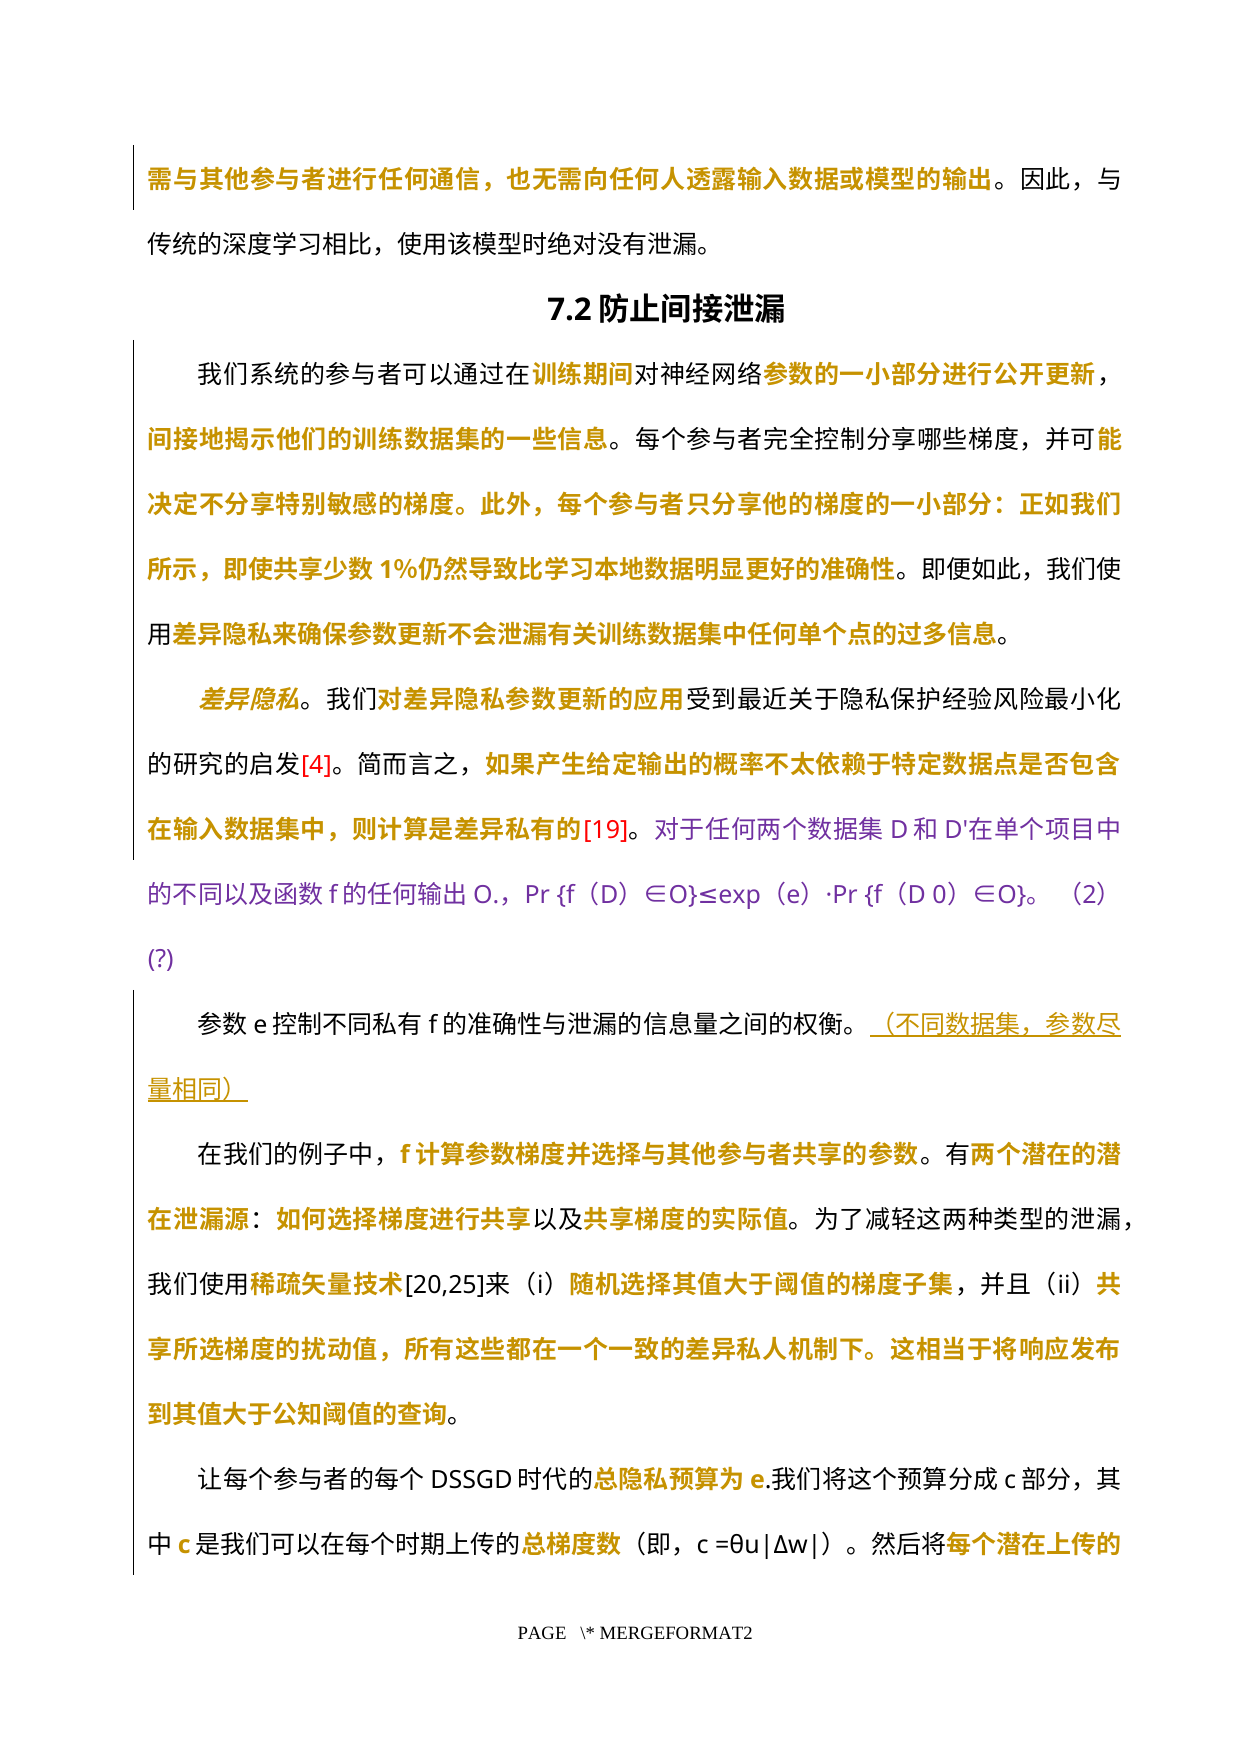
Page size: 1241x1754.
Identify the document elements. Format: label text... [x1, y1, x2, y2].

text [148, 1445, 1122, 1575]
text 在我们的例子中，f计算参数梯度并选择与其他参与者共享的参数。有两个潜在的潜在泄漏源：如何选择梯度进行共享以及共享梯度的实际值。为了减轻这两种类型的泄漏，我们使用稀疏矢量技术[20,25]来（i）随机选择其值大于阈值的梯度子集，并且（ii）共享所选梯度的扰动值，所有这些都在一个一致的差异私人机制下。这相当于将响应发布到其值大于公知阈值的查询。 [148, 1120, 1122, 1445]
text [148, 145, 1122, 275]
text 我们系统的参与者可以通过在训练期间对神经网络参数的一小部分进行公开更新，间接地揭示他们的训练数据集的一些信息。每个参与者完全控制分享哪些梯度，并可能决定不分享特别敏感的梯度。此外，每个参与者只分享他的梯度的一小部分：正如我们所示，即使共享少数1％仍然导致比学习本地数据明显更好的准确性。即便如此，我们使用差异隐私来确保参数更新不会泄漏有关训练数据集中任何单个点的过多信息。 [148, 340, 1122, 665]
text 差异隐私。我们对差异隐私参数更新的应用受到最近关于隐私保护经验风险最小化的研究的启发[4]。简而言之，如果产生给定输出的概率不太依赖于特定数据点是否包含在输入数据集中，则计算是差异私有的[19]。对于任何两个数据集D和D'在单个项目中的不同以及函数f的任何输出O.，Pr {f（D）∈O}≤exp（e）·Pr {f（D 0）∈O}。 （2）(?) [148, 665, 1122, 990]
text 参数e控制不同私有f的准确性与泄漏的信息量之间的权衡。 [148, 990, 1122, 1120]
text 7.2防止间接泄漏 [148, 275, 1122, 340]
